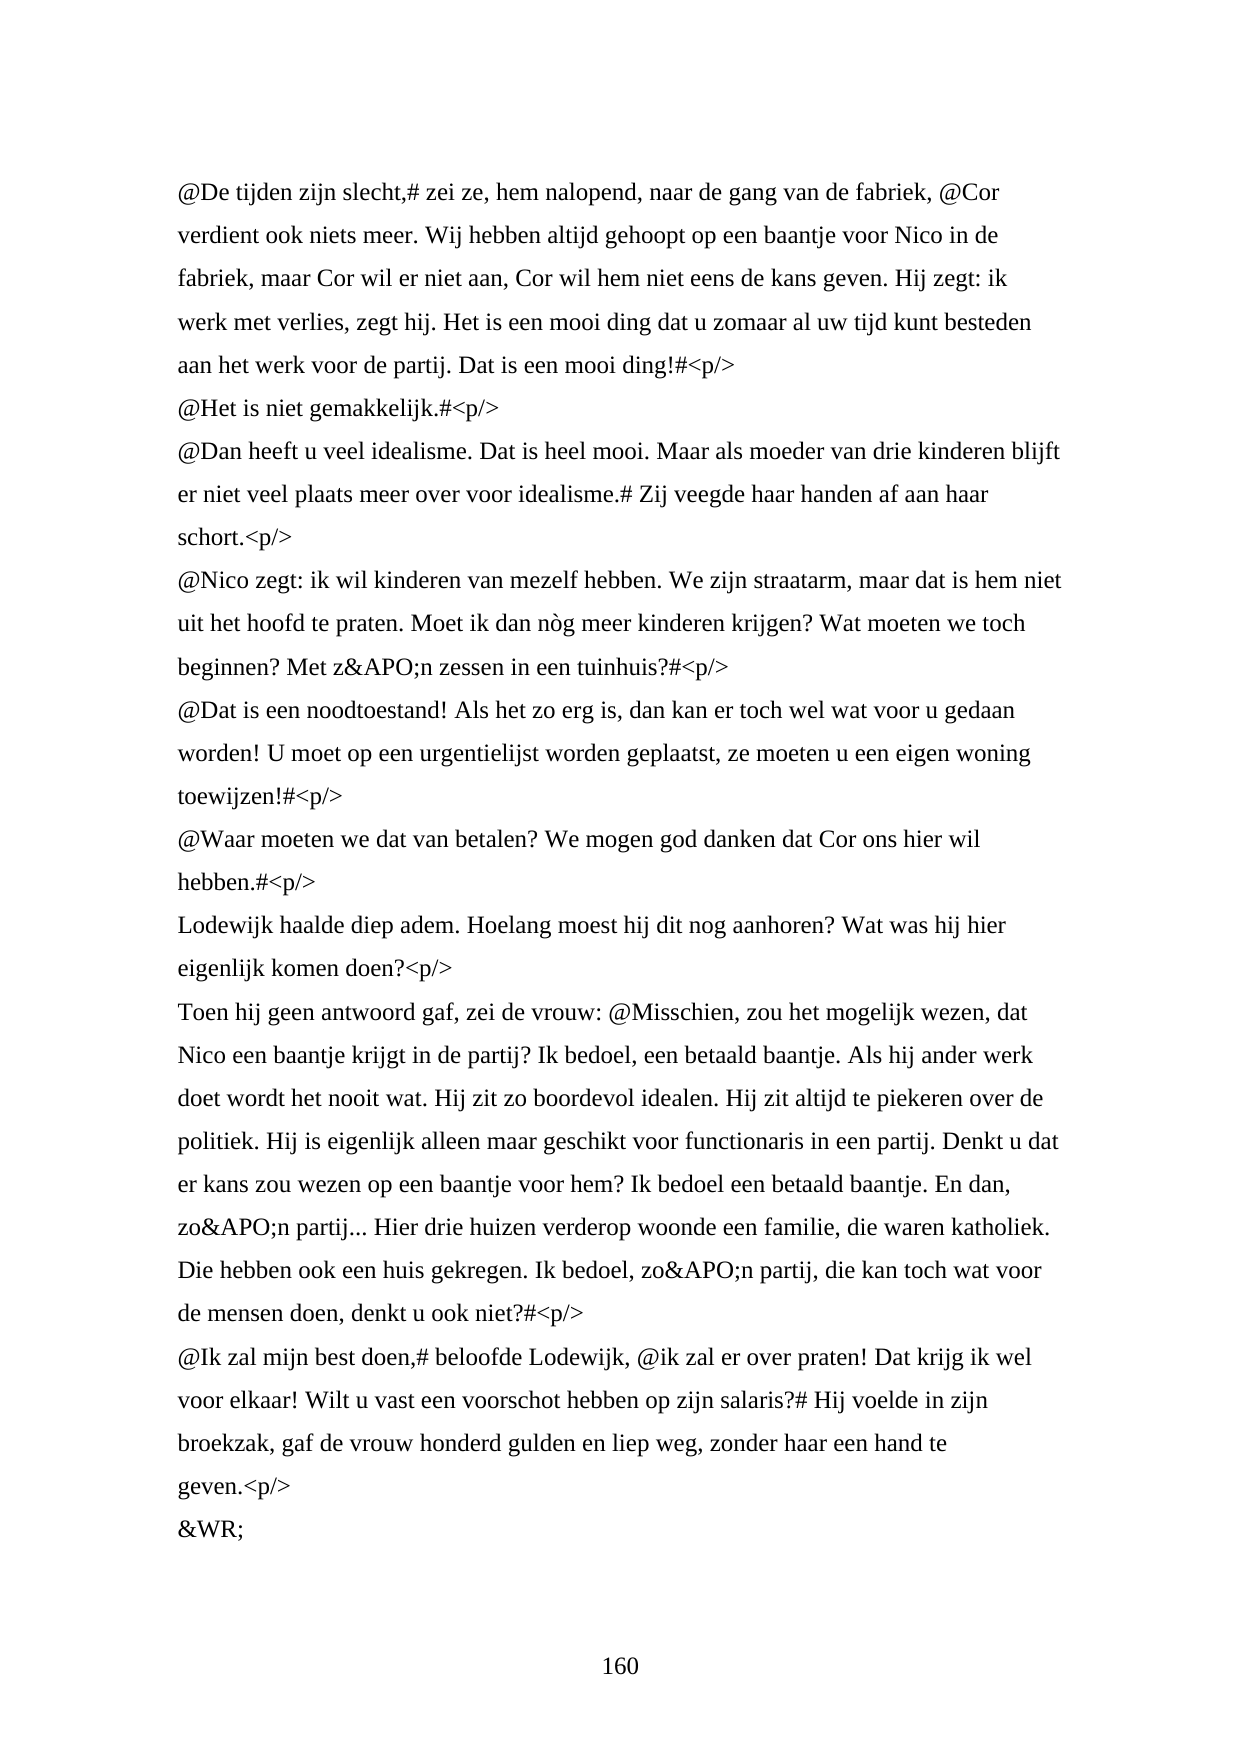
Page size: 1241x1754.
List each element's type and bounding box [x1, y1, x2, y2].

text [177, 177, 1063, 1543]
